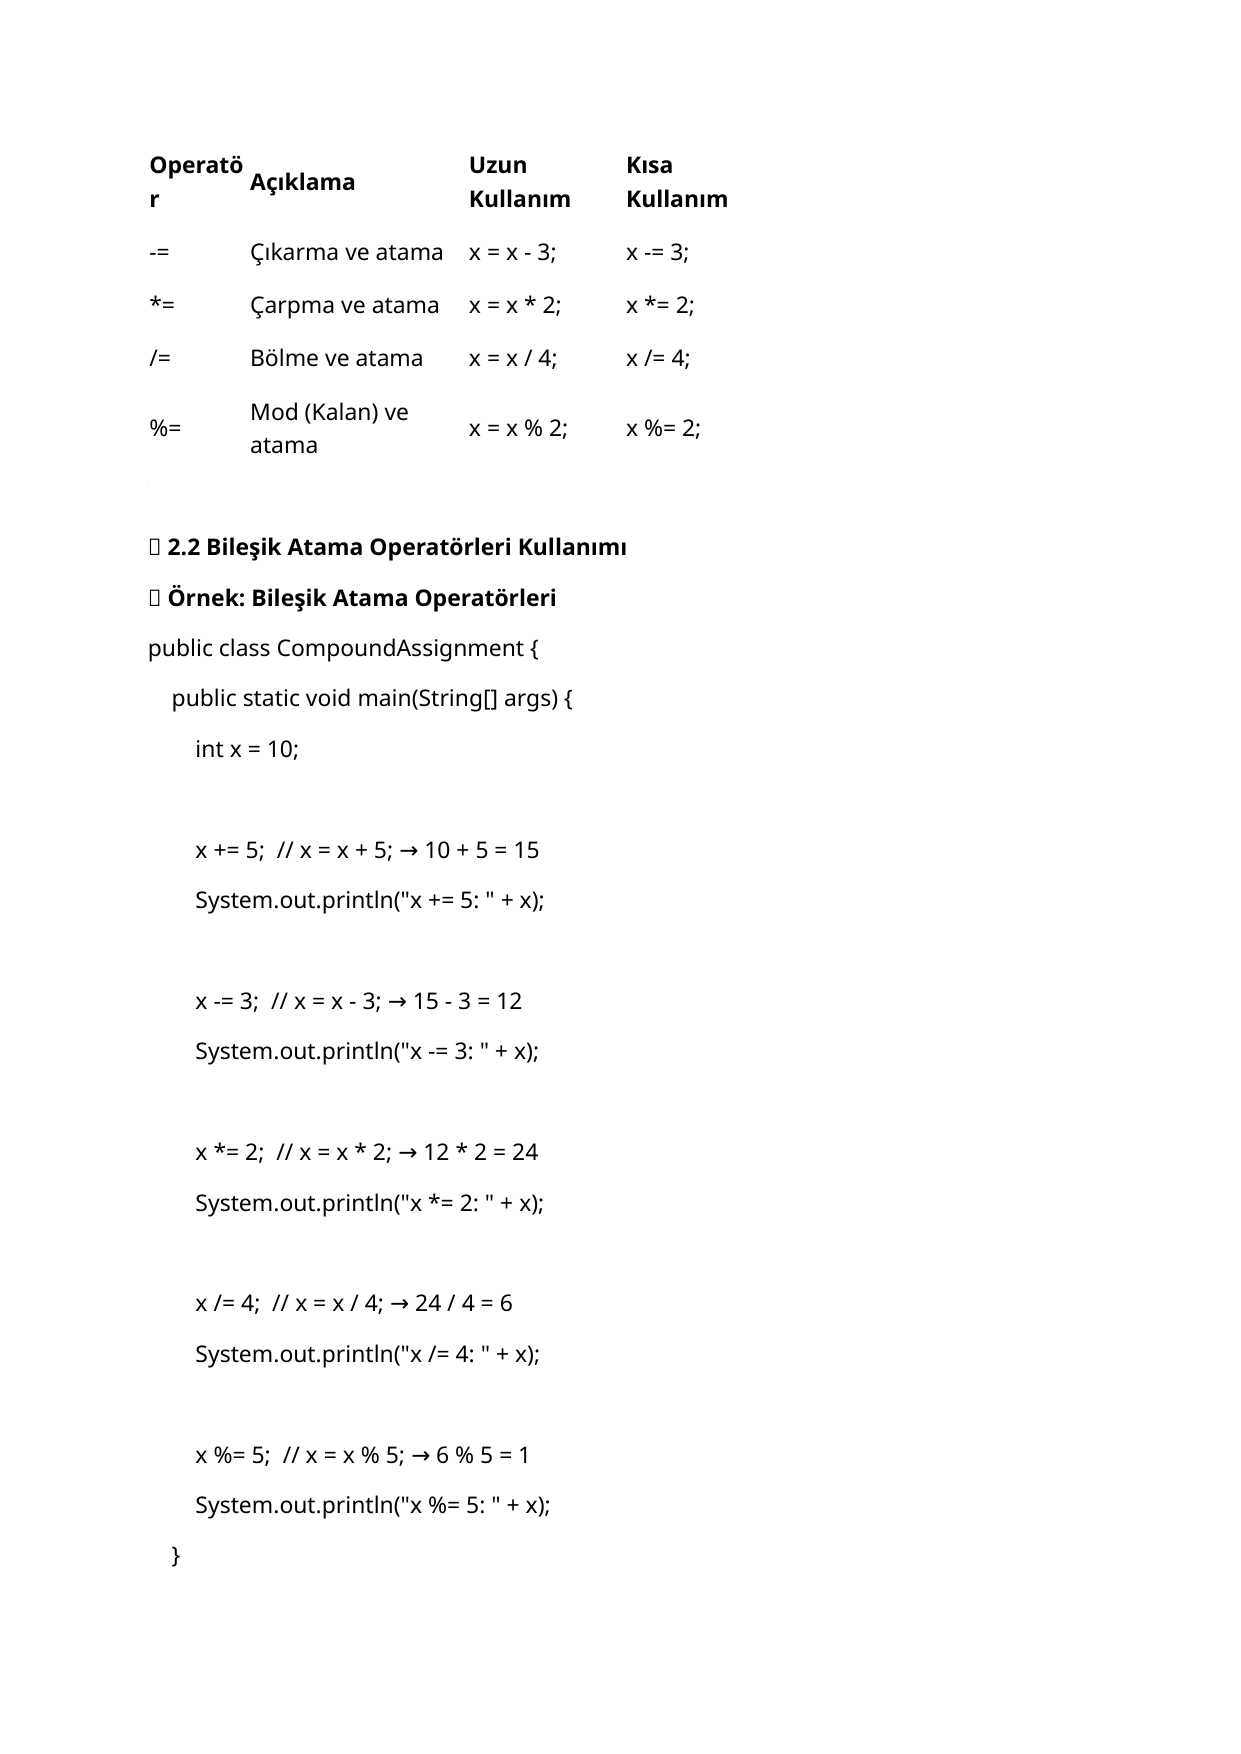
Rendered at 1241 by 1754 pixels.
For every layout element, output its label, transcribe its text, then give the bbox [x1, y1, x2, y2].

table_header Açıklama [248, 148, 467, 234]
text public class CompoundAssignment { [148, 632, 1093, 663]
table_cell x = x - 3; [467, 235, 624, 288]
text System.out.println("x *= 2: " + x); [148, 1187, 1093, 1218]
text System.out.println("x -= 3: " + x); [148, 1035, 1093, 1067]
text x *= 2; // x = x * 2; → 12 * 2 = 24 [148, 1136, 1093, 1167]
text x %= 5; // x = x % 5; → 6 % 5 = 1 [148, 1439, 1093, 1470]
text int x = 10; [148, 733, 1093, 764]
text public static void main(String[] args) { [148, 682, 1093, 714]
table_cell Mod (Kalan) ve atama [248, 394, 467, 481]
table_cell Çarpma ve atama [248, 288, 467, 341]
table_header Kısa Kullanım [624, 148, 774, 234]
table_cell x = x % 2; [467, 394, 624, 481]
text 📌 Örnek: Bileşik Atama Operatörleri [148, 582, 1093, 613]
table_cell x /= 4; [624, 341, 774, 394]
text 📌 2.2 Bileşik Atama Operatörleri Kullanımı [148, 531, 1093, 562]
table_cell /= [148, 341, 248, 394]
text x += 5; // x = x + 5; → 10 + 5 = 15 [148, 834, 1093, 865]
text x /= 4; // x = x / 4; → 24 / 4 = 6 [148, 1287, 1093, 1319]
text } [148, 1539, 1093, 1571]
table_cell *= [148, 288, 248, 341]
table_cell x = x / 4; [467, 341, 624, 394]
table_cell x *= 2; [624, 288, 774, 341]
table_cell x -= 3; [624, 235, 774, 288]
text System.out.println("x += 5: " + x); [148, 884, 1093, 915]
table_cell x %= 2; [624, 394, 774, 481]
text x -= 3; // x = x - 3; → 15 - 3 = 12 [148, 985, 1093, 1016]
table_cell -= [148, 235, 248, 288]
text System.out.println("x /= 4: " + x); [148, 1338, 1093, 1369]
table_header Uzun Kullanım [467, 148, 624, 234]
table_cell Bölme ve atama [248, 341, 467, 394]
table_cell %= [148, 394, 248, 481]
text System.out.println("x %= 5: " + x); [148, 1489, 1093, 1520]
table_cell x = x * 2; [467, 288, 624, 341]
table_cell Çıkarma ve atama [248, 235, 467, 288]
table_header Operatör [148, 148, 248, 234]
